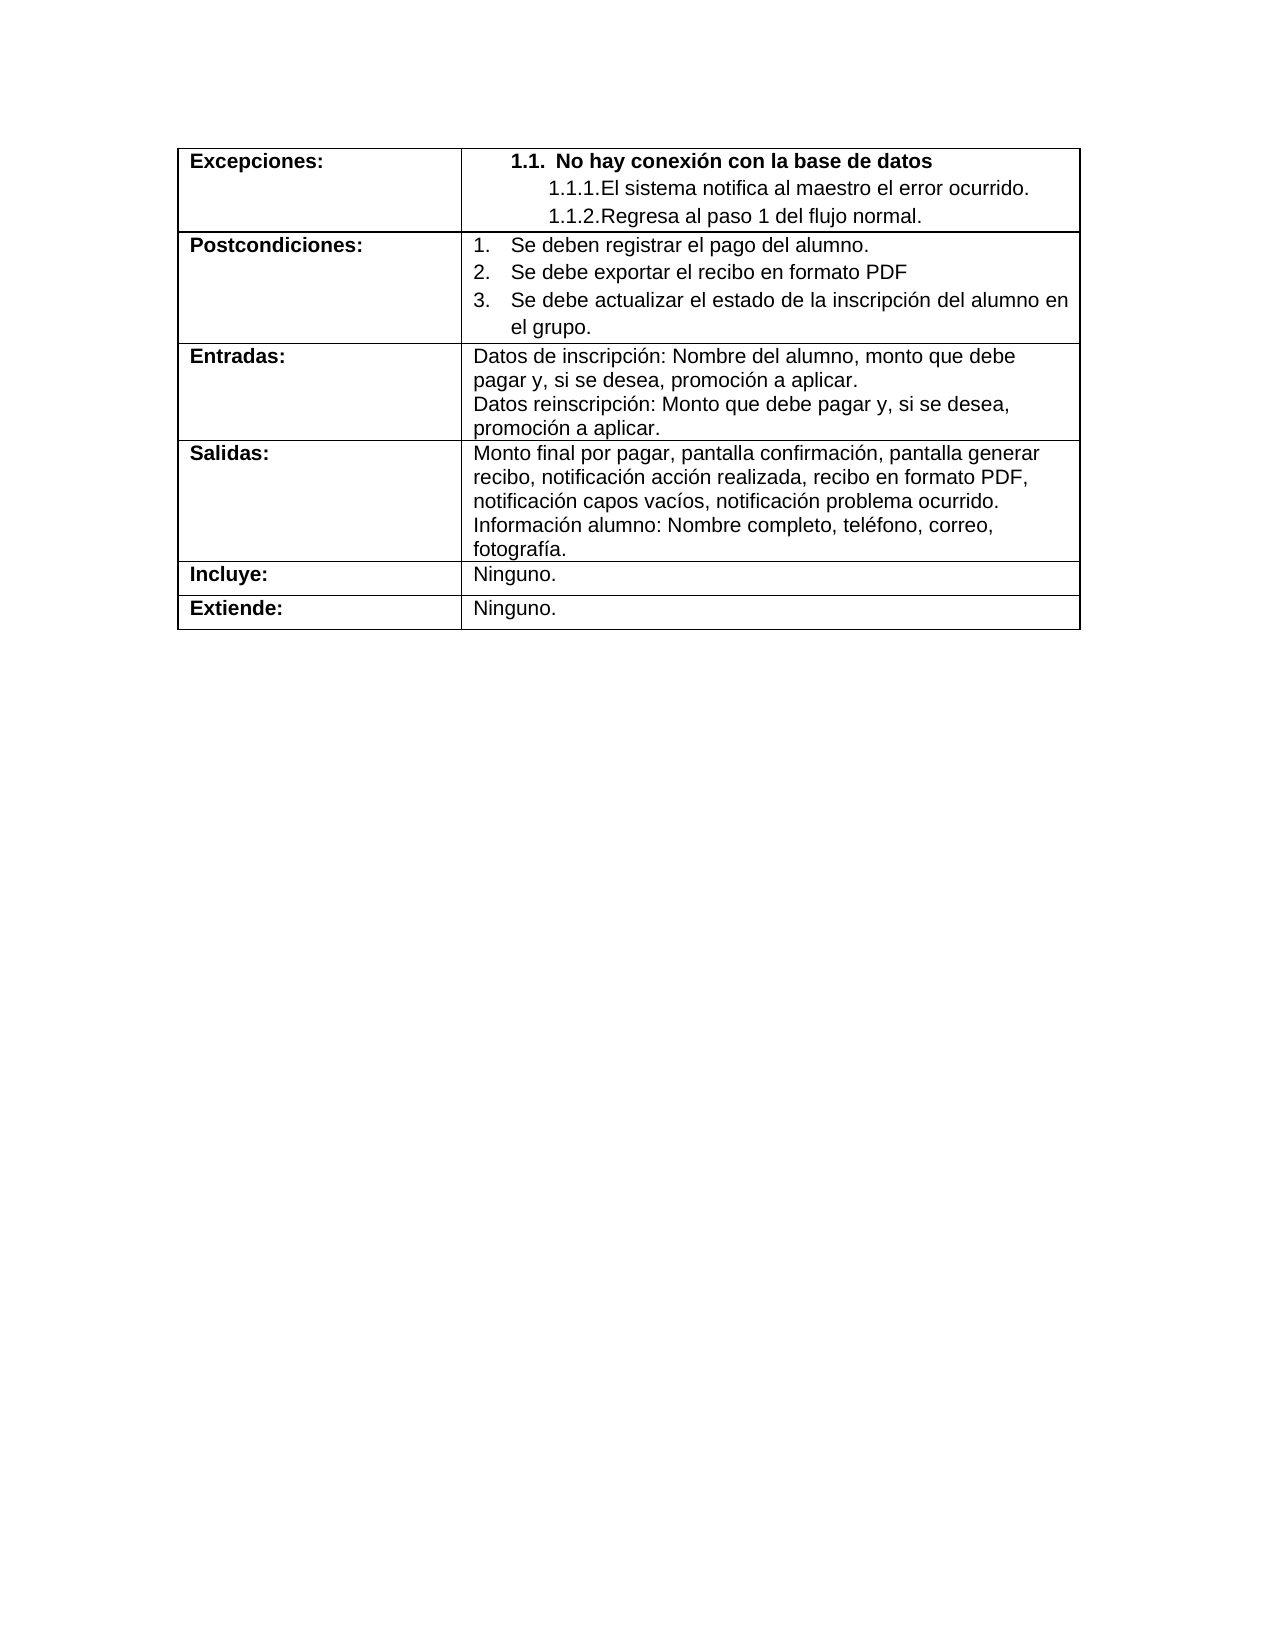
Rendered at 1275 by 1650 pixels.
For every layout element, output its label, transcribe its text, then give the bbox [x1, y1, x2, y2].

table_cell Salidas: [179, 441, 461, 561]
table_cell Extiende: [179, 596, 461, 629]
table_cell Ninguno. [462, 562, 1079, 595]
table_cell Excepciones: [179, 149, 461, 231]
table_cell Monto final por pagar, pantalla confirmación, pantalla generar recibo, notificación acción realizada, recibo en formato PDF, notificación capos vacíos, notificación problema ocurrido. Información alumno: Nombre completo, teléfono, correo, fotografía. [462, 441, 1079, 561]
table_cell Entradas: [179, 344, 461, 440]
table_cell Incluye: [179, 562, 461, 595]
table_cell No hay conexión con la base de datos El sistema notifica al maestro el error ocurrido. Regresa al paso 1 del flujo normal. [462, 149, 1079, 231]
table_cell Postcondiciones: [179, 233, 461, 343]
table_cell Ninguno. [462, 596, 1079, 629]
